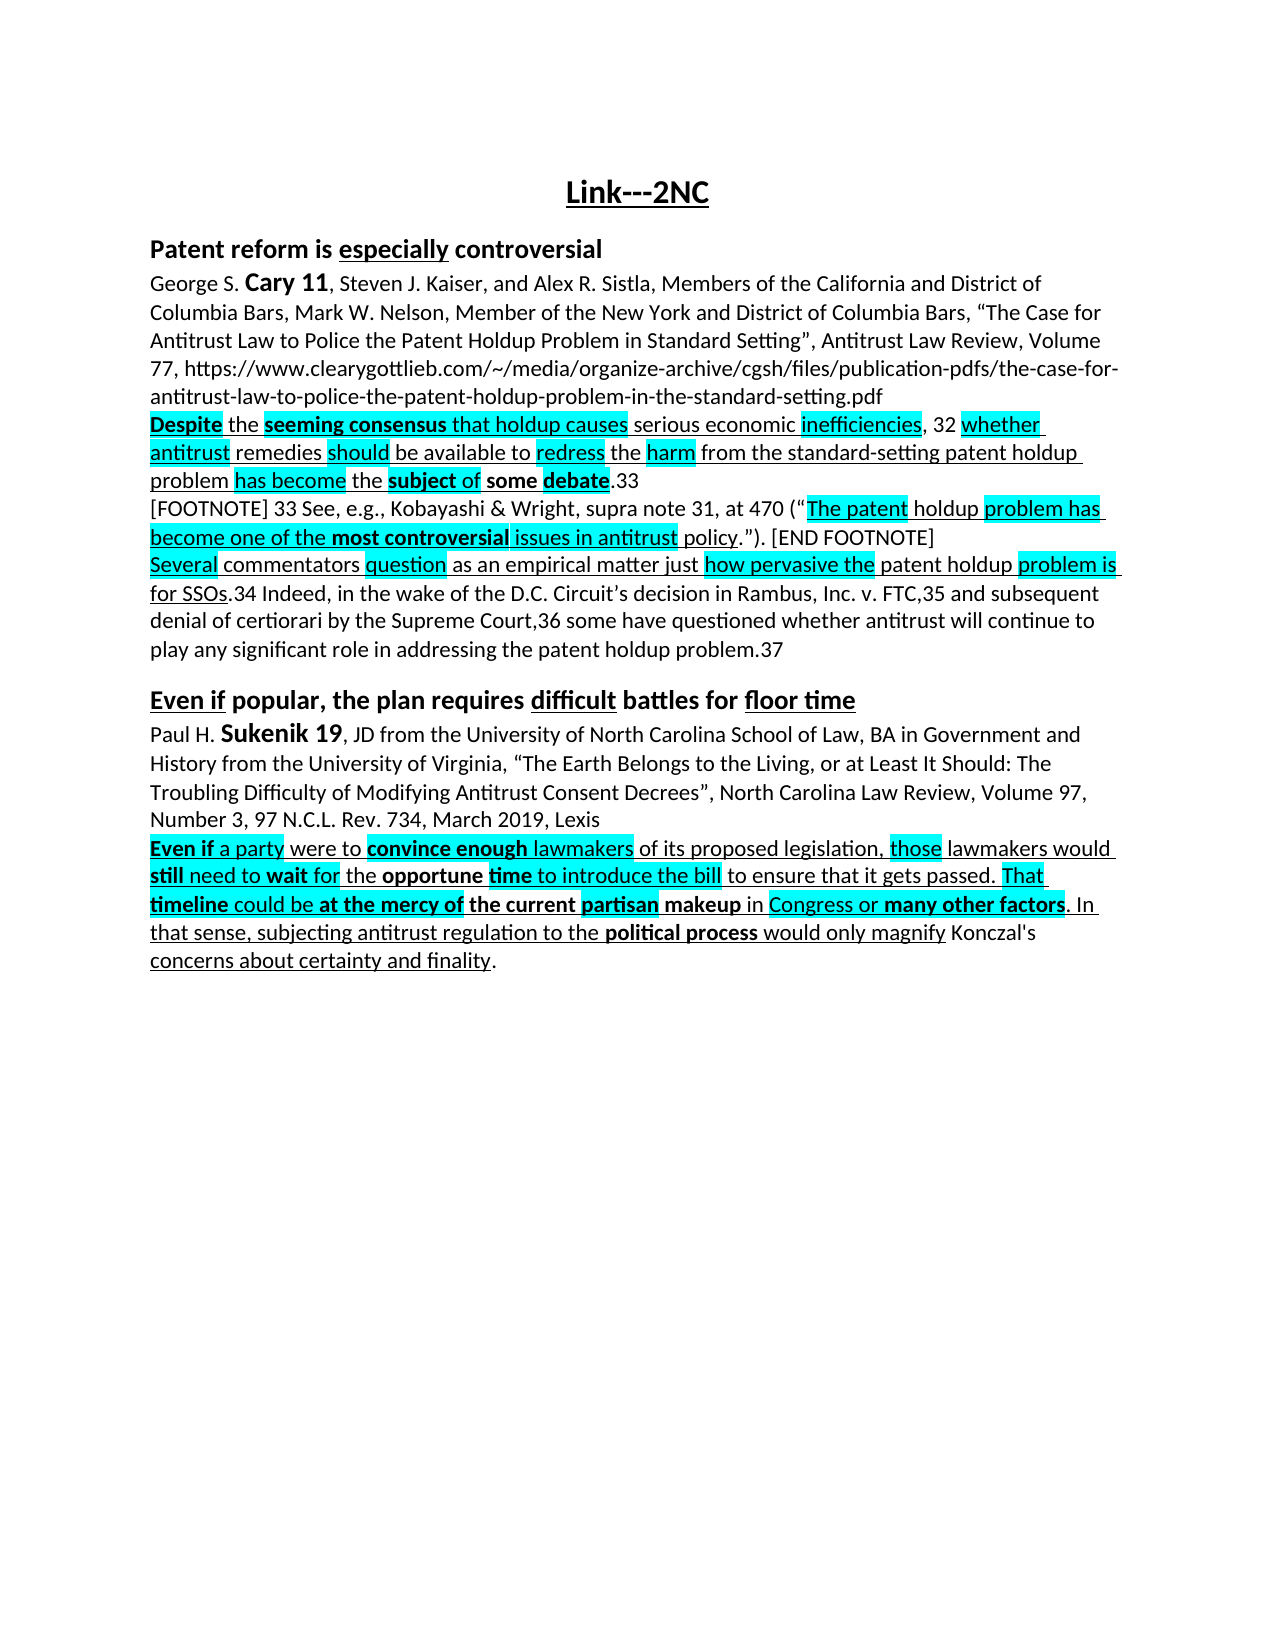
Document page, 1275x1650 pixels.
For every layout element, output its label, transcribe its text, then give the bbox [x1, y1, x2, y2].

text Paul H. Sukenik 19, JD from the University of North Carolina School of Law, BA in Government and History from the University of Virginia, “The Earth Belongs to the Living, or at Least It Should: The Troubling Difficulty of Modifying Antitrust Consent Decrees”, North Carolina Law Review, Volume 97, Number 3, 97 N.C.L. Rev. 734, March 2019, Lexis [150, 717, 1125, 834]
text [FOOTNOTE] 33 See, e.g., Kobayashi & Wright, supra note 31, at 470 (“The patent holdup problem has become one of the most controversial issues in antitrust policy.”). [END FOOTNOTE] [150, 494, 1125, 551]
subtitle Patent reform is especially controversial [150, 232, 1125, 265]
subtitle Even if popular, the plan requires difficult battles for floor time [150, 683, 1125, 717]
text Despite the seeming consensus that holdup causes serious economic inefficiencies, 32 whether antitrust remedies should be available to redress the harm from the standard-setting patent holdup problem has become the subject of some debate.33 [150, 411, 1125, 494]
text Even if a party were to convince enough lawmakers of its proposed legislation, those lawmakers would still need to wait for the opportune time to introduce the bill to ensure that it gets passed. That timeline could be at the mercy of the current partisan makeup in Congress or many other factors. In that sense, subjecting antitrust regulation to the political process would only magnify Konczal's concerns about certainty and finality. [150, 834, 1125, 974]
subtitle Link---2NC [150, 171, 1125, 212]
text George S. Cary 11, Steven J. Kaiser, and Alex R. Sistla, Members of the California and District of Columbia Bars, Mark W. Nelson, Member of the New York and District of Columbia Bars, “The Case for Antitrust Law to Police the Patent Holdup Problem in Standard Setting”, Antitrust Law Review, Volume 77, https://www.clearygottlieb.com/~/media/organize-archive/cgsh/files/publication-pdfs/the-case-for-antitrust-law-to-police-the-patent-holdup-problem-in-the-standard-setting.pdf [150, 265, 1125, 411]
text Several commentators question as an empirical matter just how pervasive the patent holdup problem is for SSOs.34 Indeed, in the wake of the D.C. Circuit’s decision in Rambus, Inc. v. FTC,35 and subsequent denial of certiorari by the Supreme Court,36 some have questioned whether antitrust will continue to play any significant role in addressing the patent holdup problem.37 [150, 551, 1125, 663]
